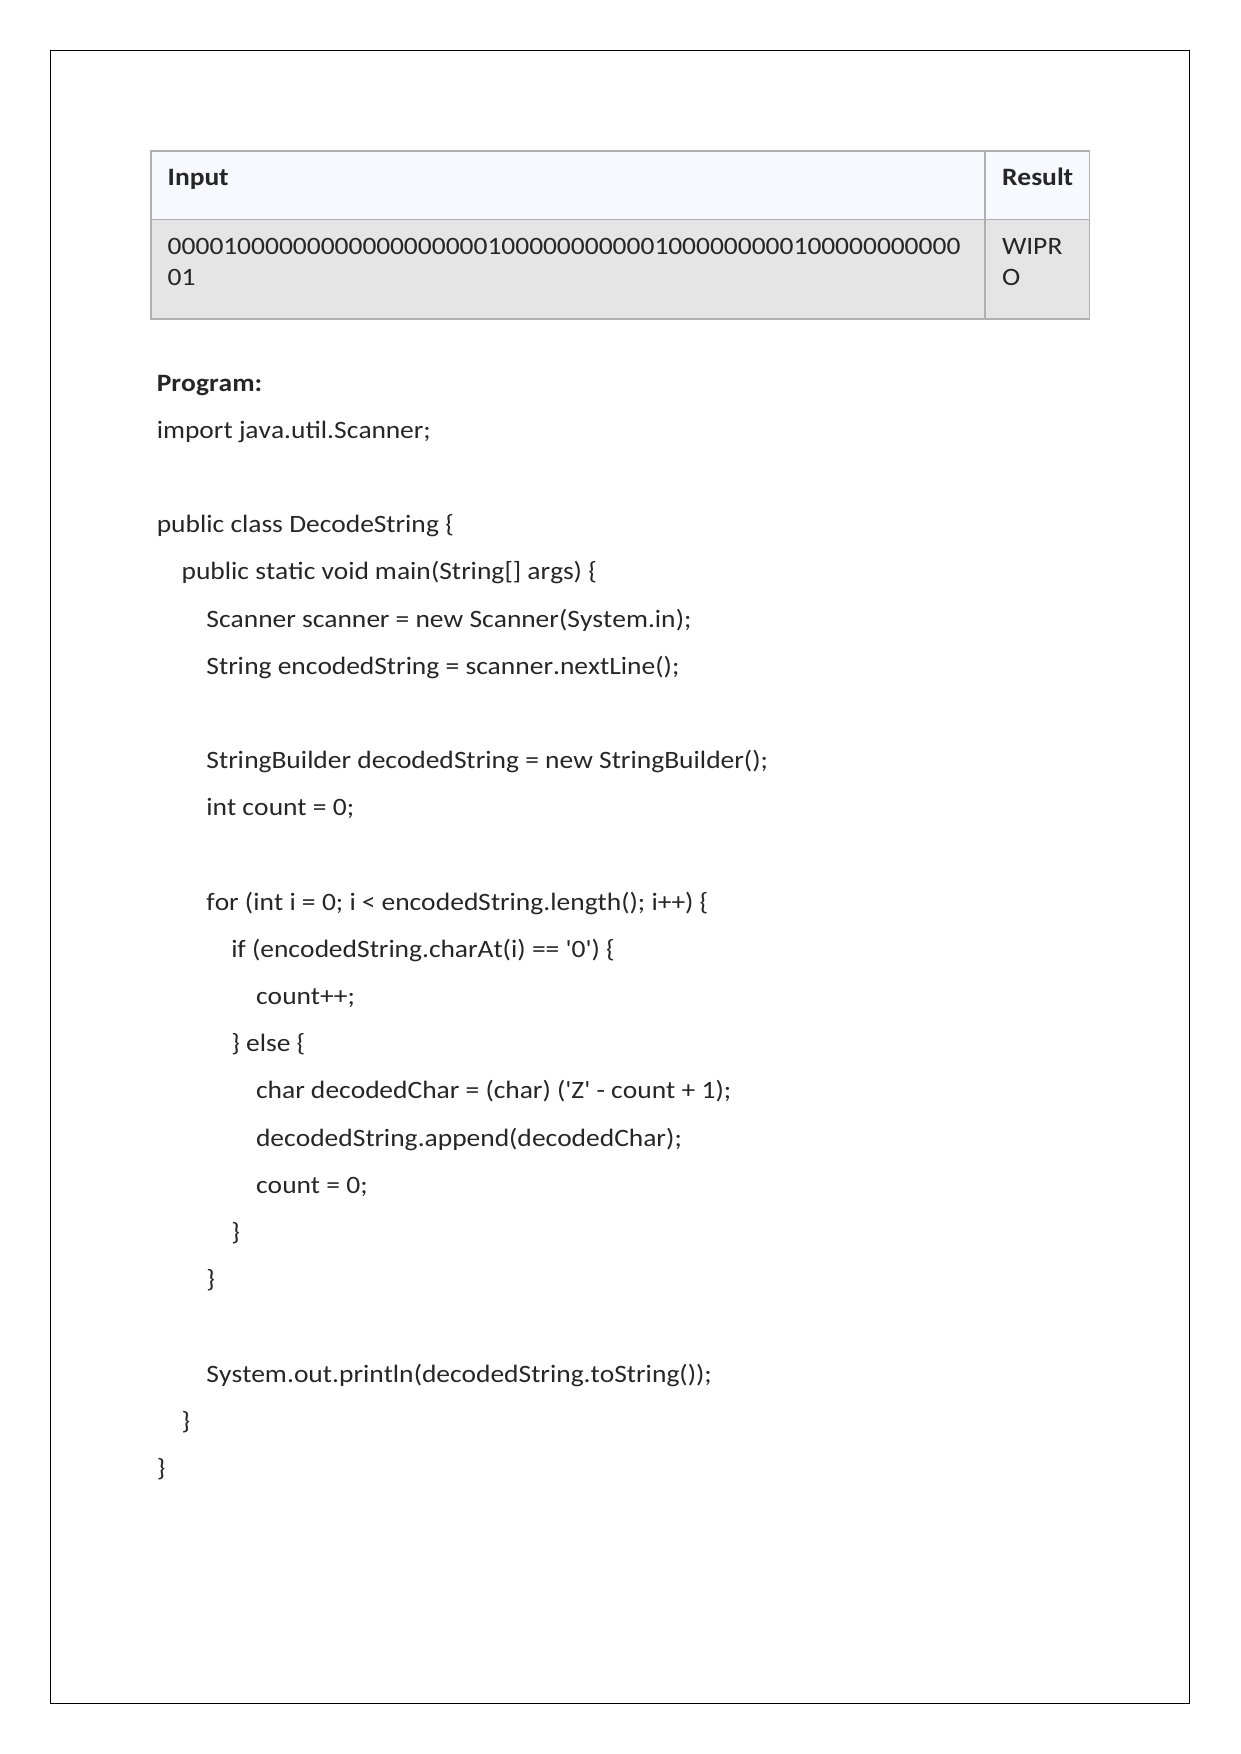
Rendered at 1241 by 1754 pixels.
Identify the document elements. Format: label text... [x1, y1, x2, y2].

text System.out.println(decodedString.toString()); [157, 1358, 1090, 1388]
text } [157, 1452, 1090, 1483]
text decodedString.append(decodedChar); [157, 1122, 1090, 1152]
text Scanner scanner = new Scanner(System.in); [157, 603, 1090, 633]
text public class DecodeString { [157, 508, 1090, 539]
text for (int i = 0; i < encodedString.length(); i++) { [157, 886, 1090, 916]
text char decodedChar = (char) ('Z' - count + 1); [157, 1074, 1090, 1105]
table_header Result [986, 152, 1089, 219]
text } [157, 1405, 1090, 1435]
text import java.util.Scanner; [157, 414, 1090, 444]
text if (encodedString.charAt(i) == '0') { [157, 933, 1090, 963]
text Program: [157, 367, 1090, 397]
table_header Input [152, 152, 984, 219]
text String encodedString = scanner.nextLine(); [157, 650, 1090, 680]
text } else { [157, 1027, 1090, 1058]
text count = 0; [157, 1169, 1090, 1199]
table_cell 00001000000000000000000100000000000100000000010000000000001 [152, 220, 984, 318]
text StringBuilder decodedString = new StringBuilder(); [157, 744, 1090, 775]
table_cell WIPRO [986, 220, 1089, 318]
text } [157, 1263, 1090, 1294]
text count++; [157, 980, 1090, 1011]
text int count = 0; [157, 791, 1090, 822]
text public static void main(String[] args) { [157, 556, 1090, 586]
text } [157, 1216, 1090, 1247]
